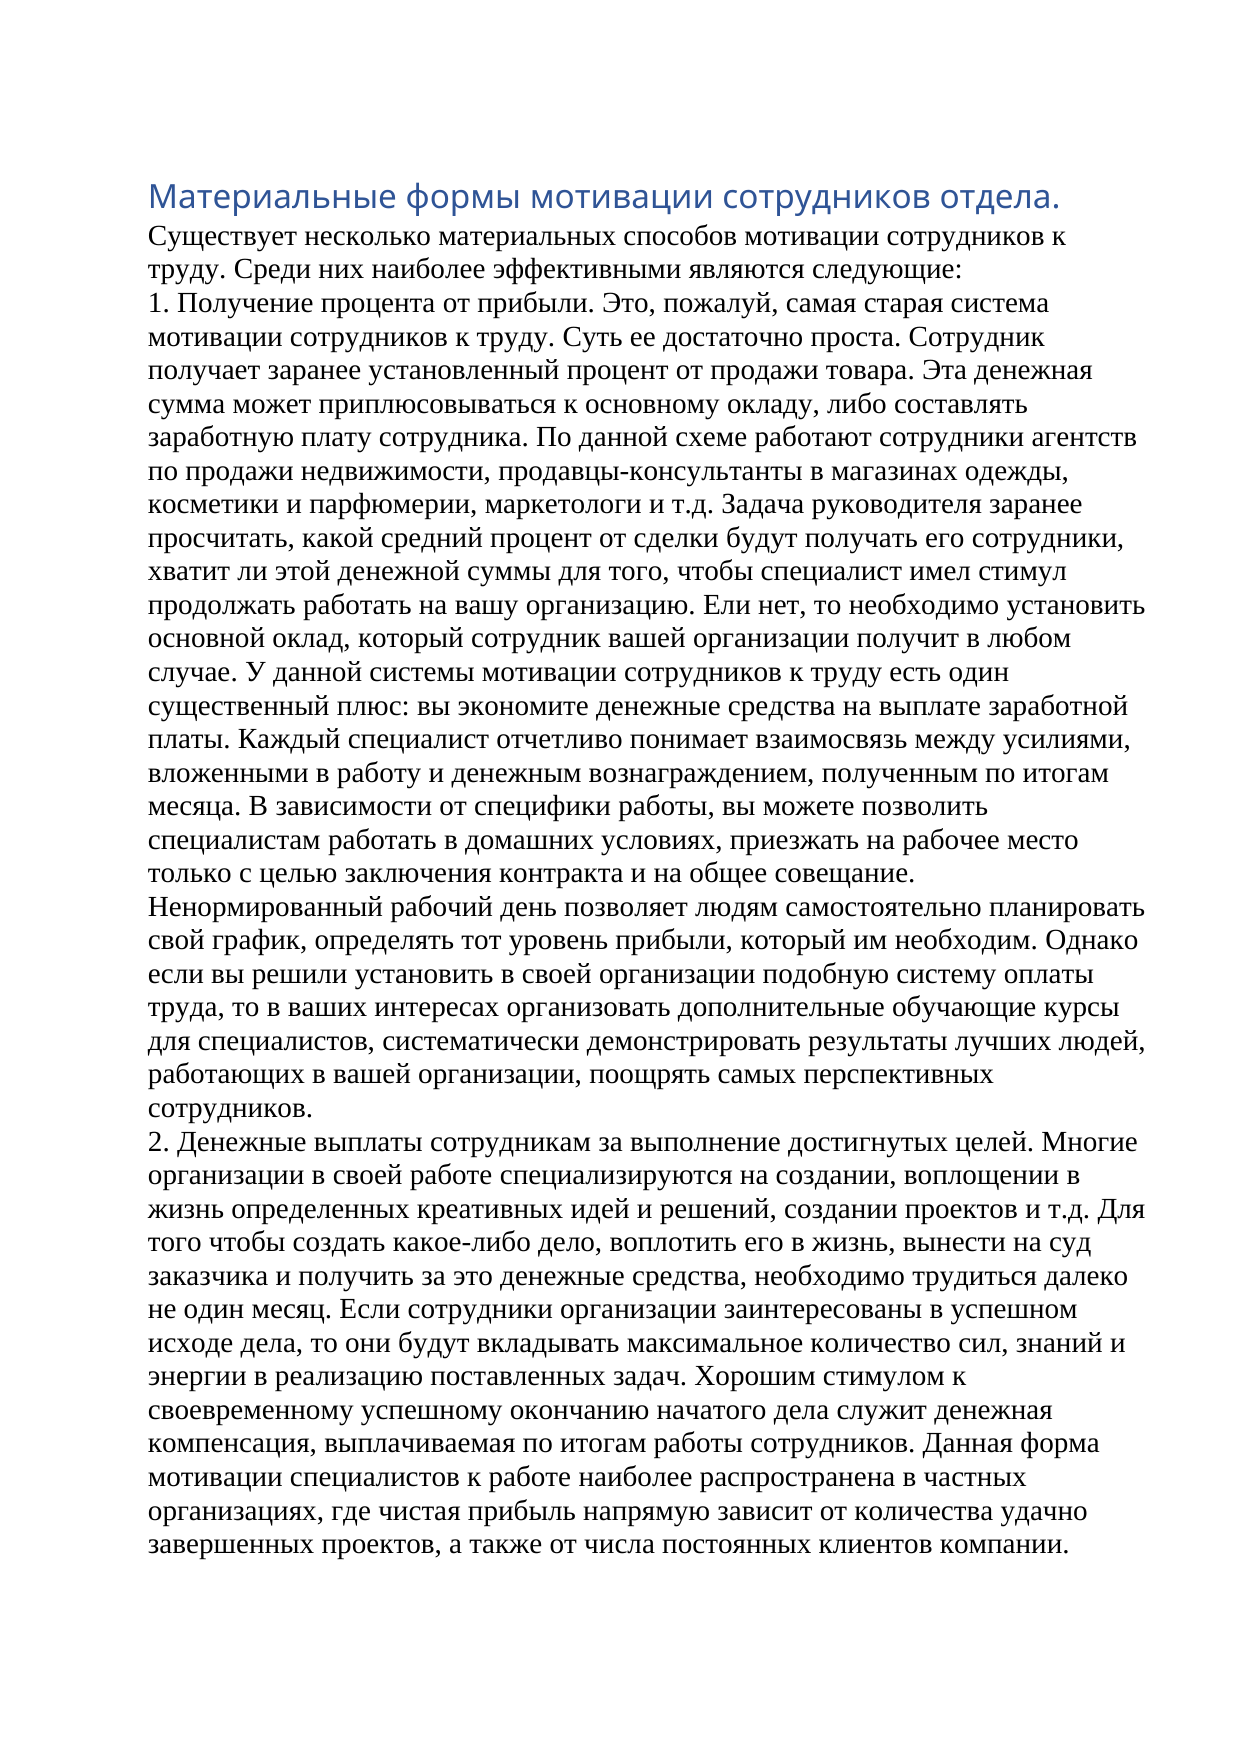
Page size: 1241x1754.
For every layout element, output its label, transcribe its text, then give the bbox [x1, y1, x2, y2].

text 2. Денежные выплаты сотрудникам за выполнение достигнутых целей. Многие организации в своей работе специализируются на создании, воплощении в жизнь определенных креативных идей и решений, создании проектов и т.д. Для того чтобы создать какое-либо дело, воплотить его в жизнь, вынести на суд заказчика и получить за это денежные средства, необходимо трудиться далеко не один месяц. Если сотрудники организации заинтересованы в успешном исходе дела, то они будут вкладывать максимальное количество сил, знаний и энергии в реализацию поставленных задач. Хорошим стимулом к своевременному успешному окончанию начатого дела служит денежная компенсация, выплачиваемая по итогам работы сотрудников. Данная форма мотивации специалистов к работе наиболее распространена в частных организациях, где чистая прибыль напрямую зависит от количества удачно завершенных проектов, а также от числа постоянных клиентов компании. [148, 1124, 1152, 1560]
text Существует несколько материальных способов мотивации сотрудников к труду. Среди них наиболее эффективными являются следующие: [148, 218, 1152, 285]
text 1. Получение процента от прибыли. Это, пожалуй, самая старая система мотивации сотрудников к труду. Суть ее достаточно проста. Сотрудник получает заранее установленный процент от продажи товара. Эта денежная сумма может приплюсовываться к основному окладу, либо составлять заработную плату сотрудника. По данной схеме работают сотрудники агентств по продажи недвижимости, продавцы-консультанты в магазинах одежды, косметики и парфюмерии, маркетологи и т.д. Задача руководителя заранее просчитать, какой средний процент от сделки будут получать его сотрудники, хватит ли этой денежной суммы для того, чтобы специалист имел стимул продолжать работать на вашу организацию. Ели нет, то необходимо установить основной оклад, который сотрудник вашей организации получит в любом случае. У данной системы мотивации сотрудников к труду есть один существенный плюс: вы экономите денежные средства на выплате заработной платы. Каждый специалист отчетливо понимает взаимосвязь между усилиями, вложенными в работу и денежным вознаграждением, полученным по итогам месяца. В зависимости от специфики работы, вы можете позволить специалистам работать в домашних условиях, приезжать на рабочее место только с целью заключения контракта и на общее совещание. Ненормированный рабочий день позволяет людям самостоятельно планировать свой график, определять тот уровень прибыли, который им необходим. Однако если вы решили установить в своей организации подобную систему оплаты труда, то в ваших интересах организовать дополнительные обучающие курсы для специалистов, систематически демонстрировать результаты лучших людей, работающих в вашей организации, поощрять самых перспективных сотрудников. [148, 285, 1152, 1124]
subtitle Материальные формы мотивации сотрудников отдела. [148, 173, 1152, 218]
